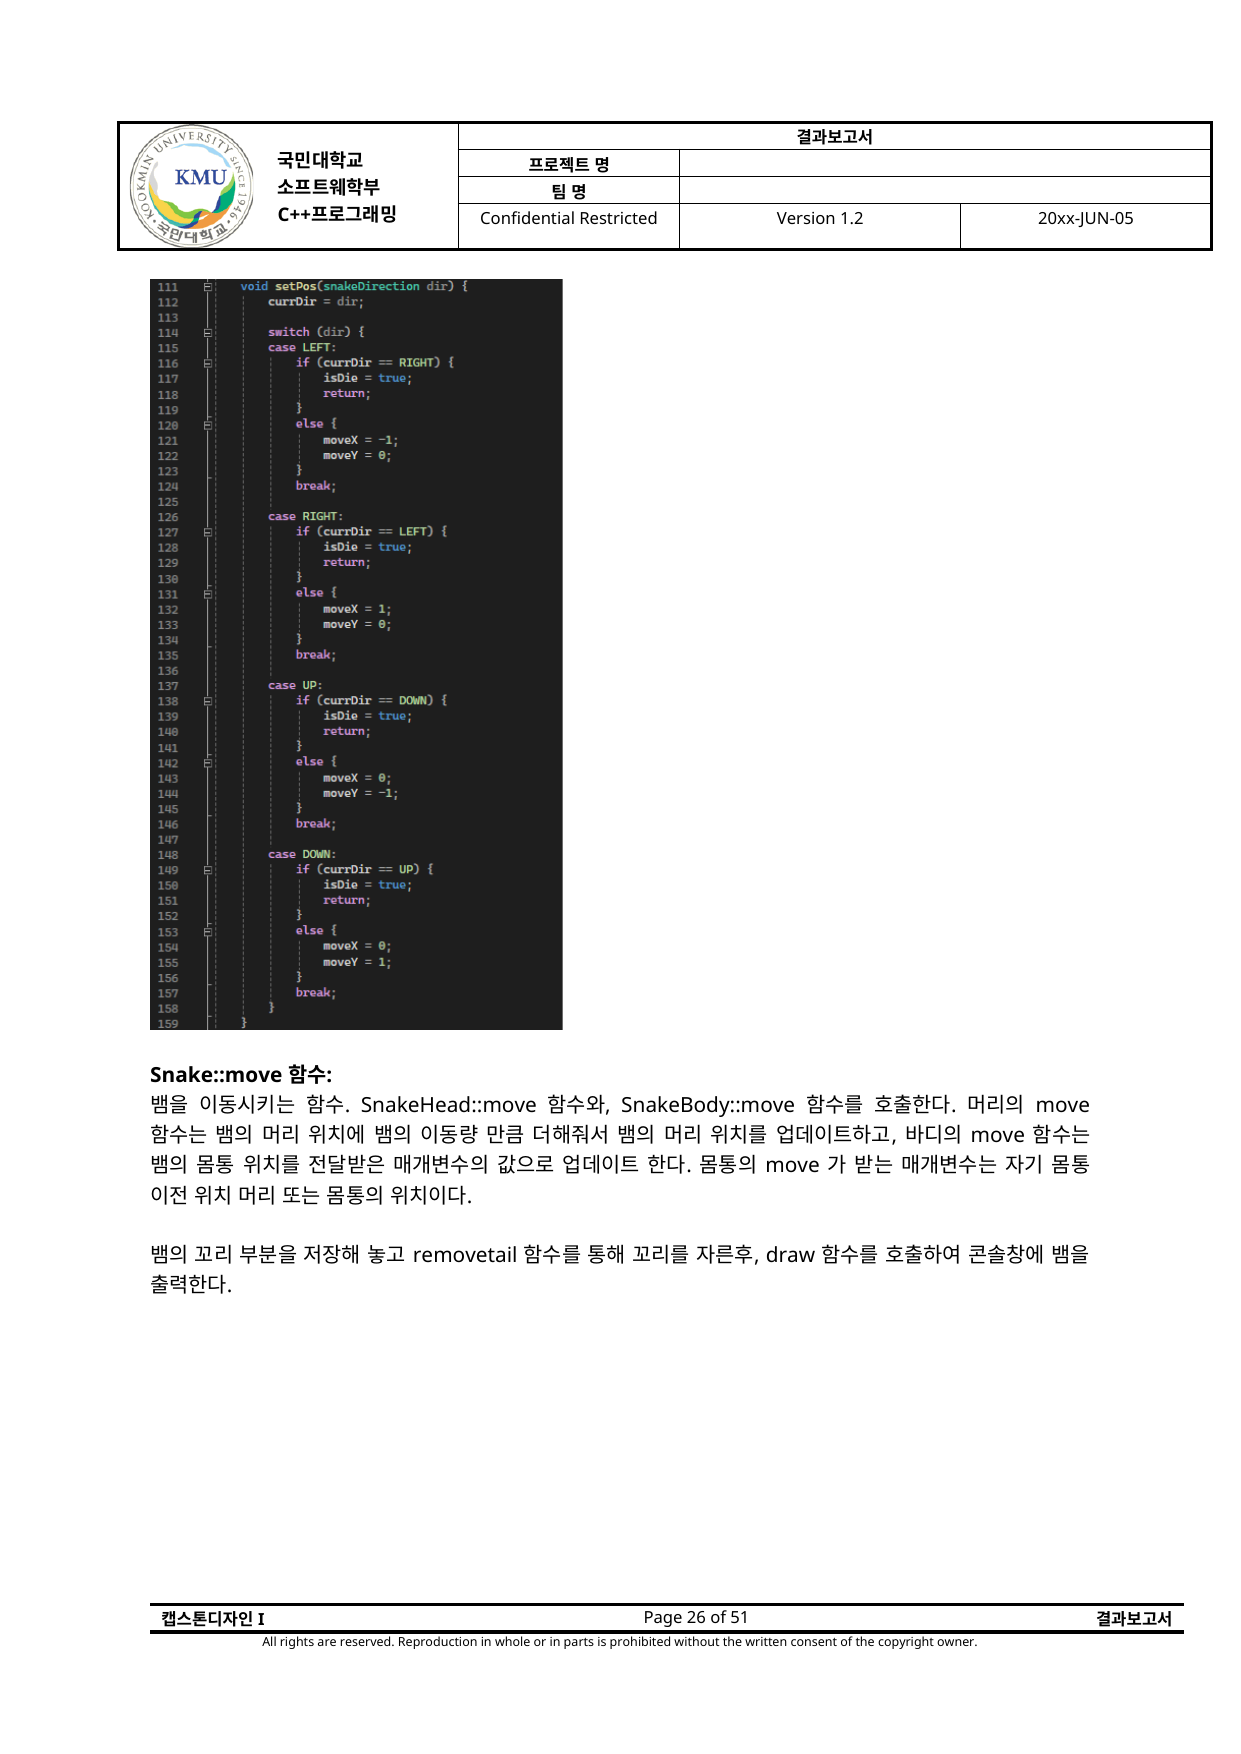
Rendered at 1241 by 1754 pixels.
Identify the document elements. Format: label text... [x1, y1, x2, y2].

text 뱀의 꼬리 부분을 저장해 놓고 removetail 함수를 통해 꼬리를 자른후, draw 함수를 호출하여 콘솔창에 뱀을 출력한다. [150, 1238, 1090, 1298]
picture [129, 124, 254, 248]
picture [150, 279, 563, 1030]
text 뱀을 이동시키는 함수. SnakeHead::move 함수와, SnakeBody::move 함수를 호출한다. 머리의 move 함수는 뱀의 머리 위치에 뱀의 이동량 만큼 더해줘서 뱀의 머리 위치를 업데이트하고, 바디의 move 함수는 뱀의 몸통 위치를 전달받은 매개변수의 값으로 업데이트 한다. 몸통의 move 가 받는 매개변수는 자기 몸통 이전 위치 머리 또는 몸통의 위치이다. [150, 1088, 1090, 1209]
text Snake::move 함수: [150, 1058, 1090, 1088]
